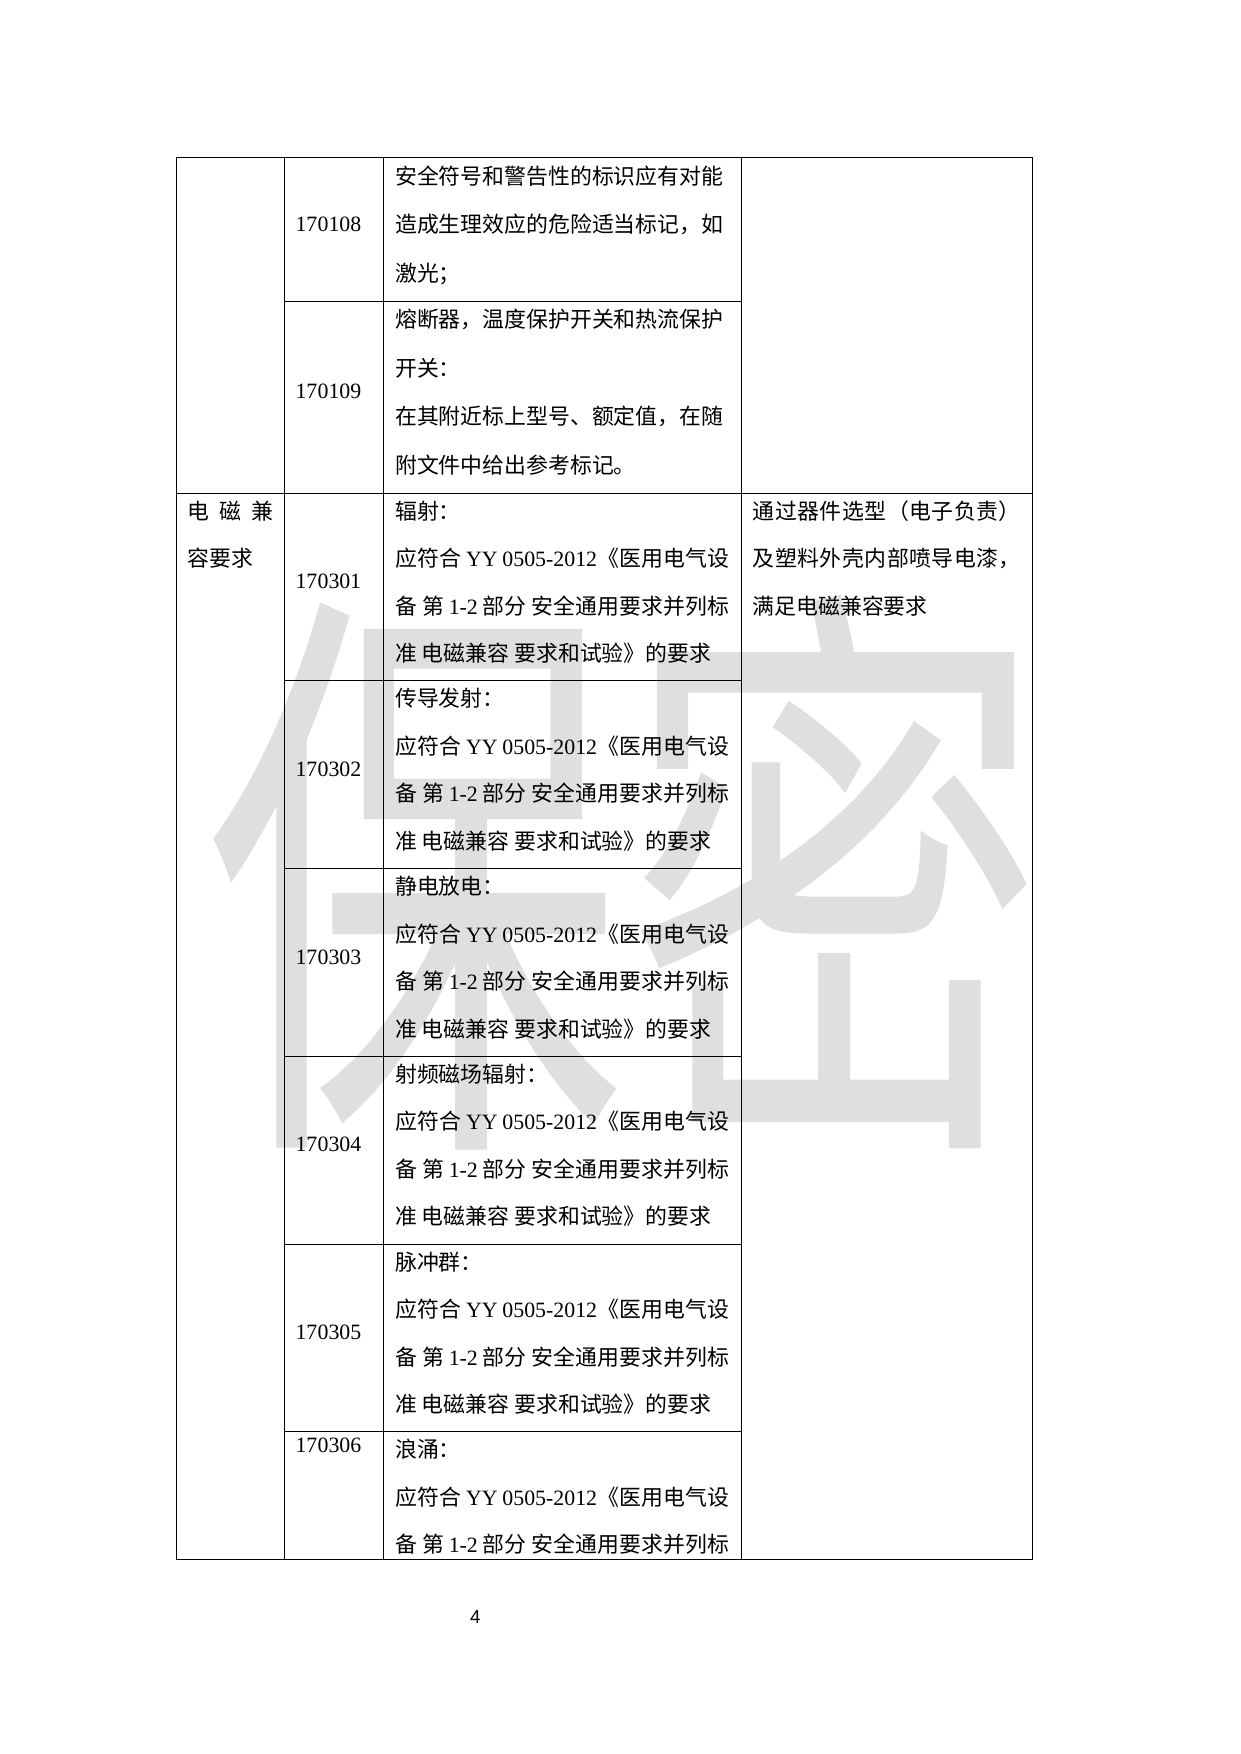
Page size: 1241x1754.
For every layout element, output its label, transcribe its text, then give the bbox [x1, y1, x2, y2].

table_cell 通过器件选型（电子负责）及塑料外壳内部喷导电漆，满足电磁兼容要求 [742, 494, 1032, 1559]
table_cell 静电放电： 应符合YY 0505-2012《医用电气设备 第1-2部分 安全通用要求并列标准 电磁兼容 要求和试验》的要求 [384, 869, 741, 1056]
table_cell 170306 [285, 1432, 383, 1559]
table_cell 170305 [285, 1245, 383, 1431]
table_cell 辐射： 应符合YY 0505-2012《医用电气设备 第1-2部分 安全通用要求并列标准 电磁兼容 要求和试验》的要求 [384, 494, 741, 680]
table_cell 170108 [285, 158, 383, 301]
table_cell 射频磁场辐射： 应符合YY 0505-2012《医用电气设备 第1-2部分 安全通用要求并列标准 电磁兼容 要求和试验》的要求 [384, 1057, 741, 1243]
table_cell 电磁兼容要求 [177, 494, 284, 1559]
table_cell 170302 [285, 681, 383, 868]
table_cell 170109 [285, 302, 383, 493]
table_cell 熔断器，温度保护开关和热流保护开关： 在其附近标上型号、额定值，在随附文件中给出参考标记。 [384, 302, 741, 493]
table_cell 传导发射： 应符合YY 0505-2012《医用电气设备 第1-2部分 安全通用要求并列标准 电磁兼容 要求和试验》的要求 [384, 681, 741, 868]
table_cell 170301 [285, 494, 383, 680]
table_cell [384, 1432, 741, 1559]
table_cell 170303 [285, 869, 383, 1056]
table_cell 脉冲群： 应符合YY 0505-2012《医用电气设备 第1-2部分 安全通用要求并列标准 电磁兼容 要求和试验》的要求 [384, 1245, 741, 1431]
table_cell 安全符号和警告性的标识应有对能造成生理效应的危险适当标记，如激光； [384, 158, 741, 301]
table_cell 170304 [285, 1057, 383, 1243]
